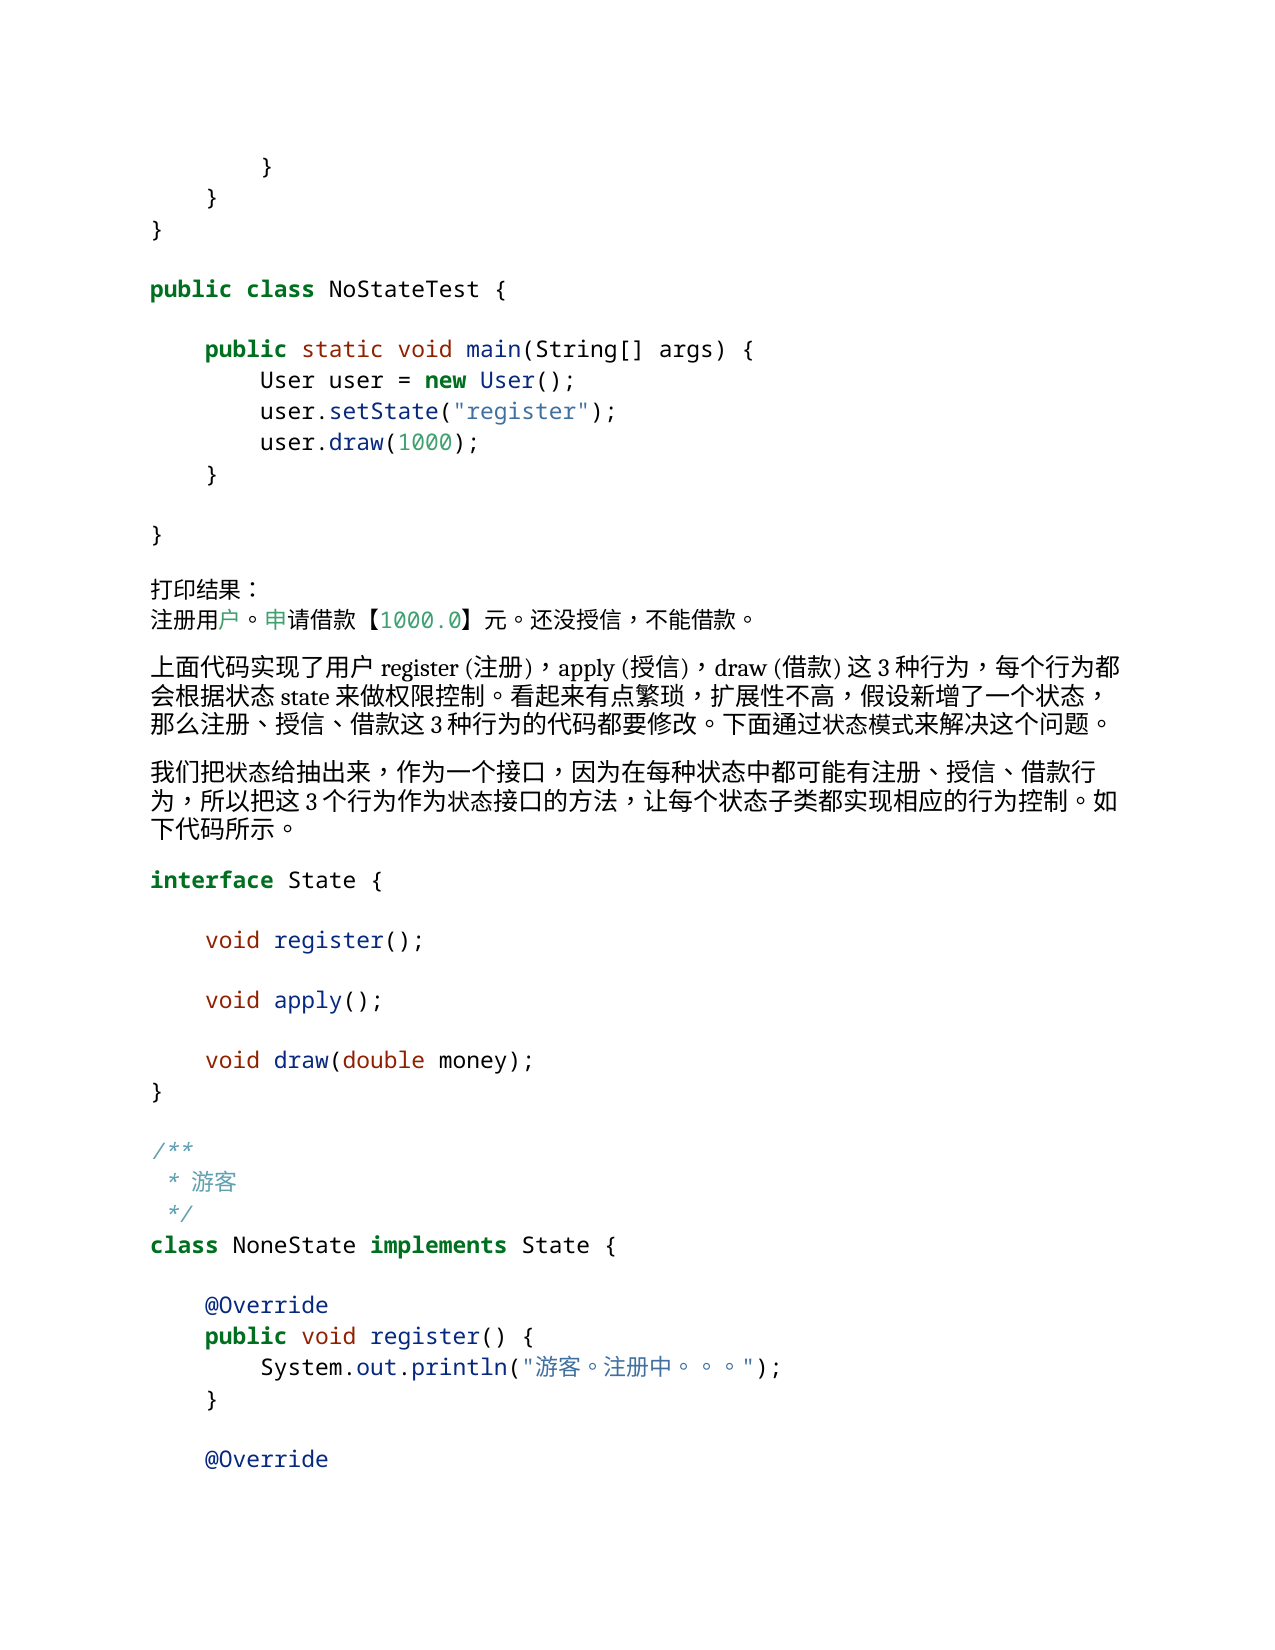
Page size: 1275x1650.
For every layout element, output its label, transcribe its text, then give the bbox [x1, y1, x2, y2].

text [150, 150, 1125, 635]
text 上面代码实现了用户 register (注册)，apply (授信)，draw (借款) 这 3 种行为，每个行为都会根据状态 state 来做权限控制。看起来有点繁琐，扩展性不高，假设新增了一个状态，那么注册、授信、借款这 3 种行为的代码都要修改。下面通过状态模式来解决这个问题。 [150, 654, 1125, 740]
text 我们把状态给抽出来，作为一个接口，因为在每种状态中都可能有注册、授信、借款行为，所以把这 3 个行为作为状态接口的方法，让每个状态子类都实现相应的行为控制。如下代码所示。 [150, 759, 1125, 845]
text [150, 864, 1125, 1474]
